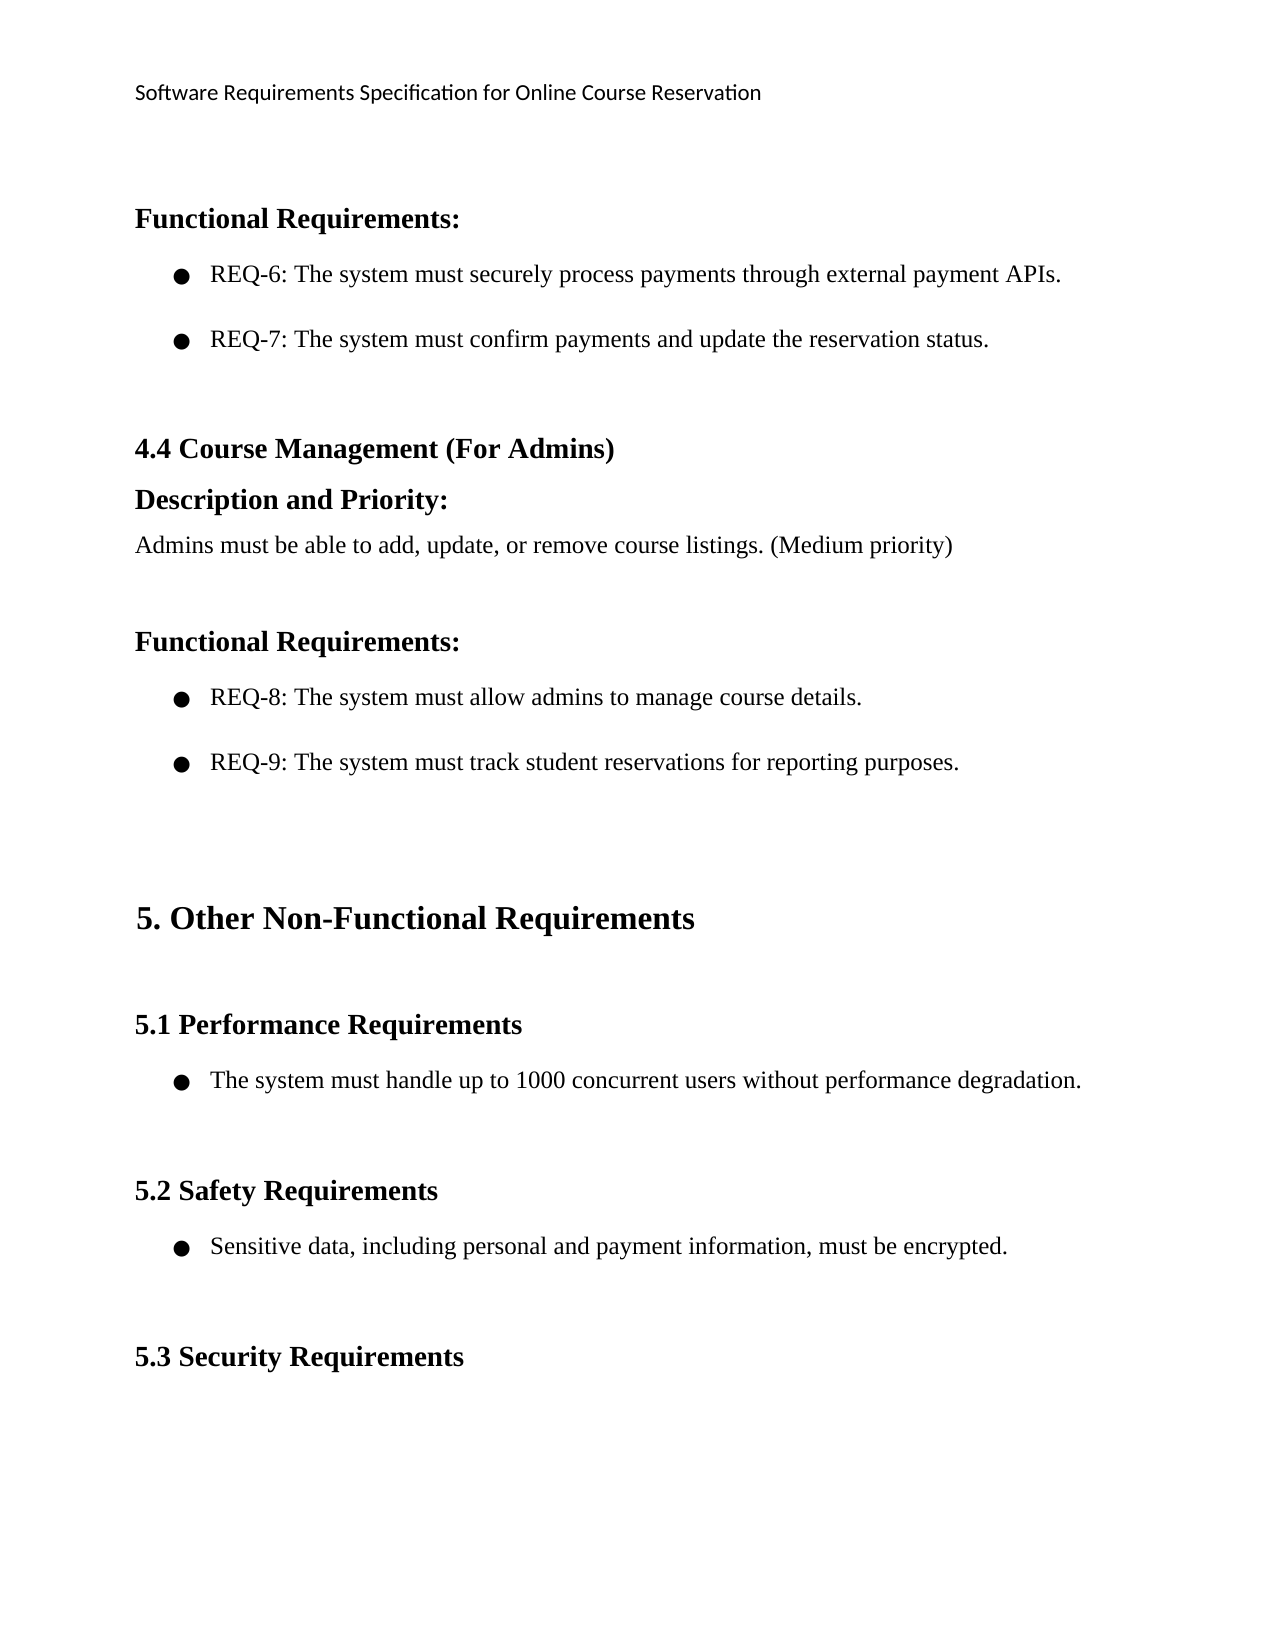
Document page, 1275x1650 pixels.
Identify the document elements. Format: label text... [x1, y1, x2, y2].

list REQ-8: The system must allow admins to manage course details. [172, 675, 1137, 718]
text 5. Other Non-Functional Requirements [136, 898, 1137, 937]
text 5.2 Safety Requirements [134, 1173, 1137, 1206]
list REQ-9: The system must track student reservations for reporting purposes. [172, 739, 1137, 782]
text Description and Priority: Admins must be able to add, update, or remove course listings. (Medium priority) [134, 482, 1137, 559]
list The system must handle up to 1000 concurrent users without performance degradation. [172, 1058, 1137, 1100]
list Sensitive data, including personal and payment information, must be encrypted. [172, 1223, 1137, 1266]
text Functional Requirements: [134, 201, 1137, 234]
list REQ-6: The system must securely process payments through external payment APIs. [172, 252, 1137, 294]
list REQ-7: The system must confirm payments and update the reservation status. [172, 316, 1137, 359]
text Functional Requirements: [134, 624, 1137, 658]
text 5.1 Performance Requirements [134, 1007, 1137, 1040]
text 4.4 Course Management (For Admins) [134, 431, 1137, 465]
text 5.3 Security Requirements [134, 1339, 1137, 1372]
